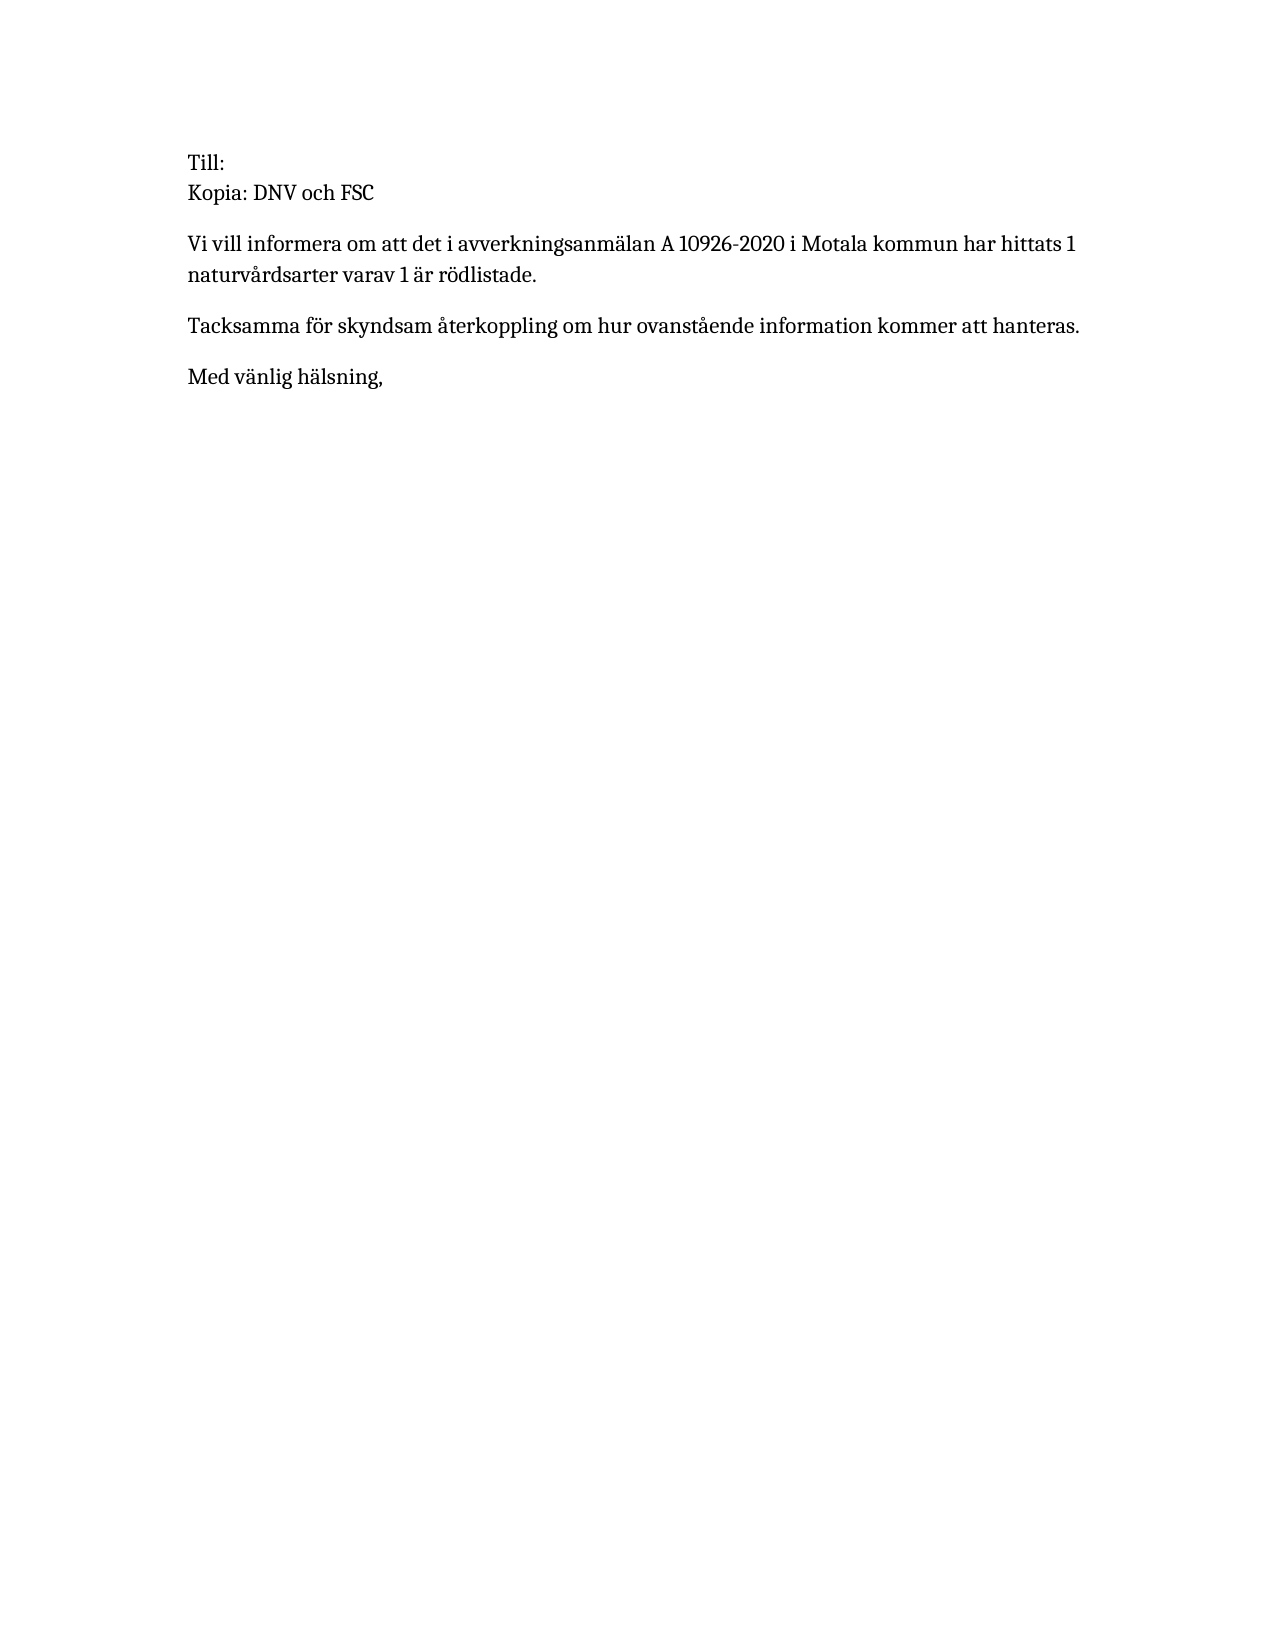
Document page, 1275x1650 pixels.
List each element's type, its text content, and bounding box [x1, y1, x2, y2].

text Vi vill informera om att det i avverkningsanmälan A 10926-2020 i Motala kommun har hittats 1 naturvårdsarter varav 1 är rödlistade. [187, 231, 1087, 288]
text Med vänlig hälsning, [187, 363, 1087, 420]
text Tacksamma för skyndsam återkoppling om hur ovanstående information kommer att hanteras. [187, 312, 1087, 339]
text Till: Kopia: DNV och FSC [187, 150, 1087, 207]
